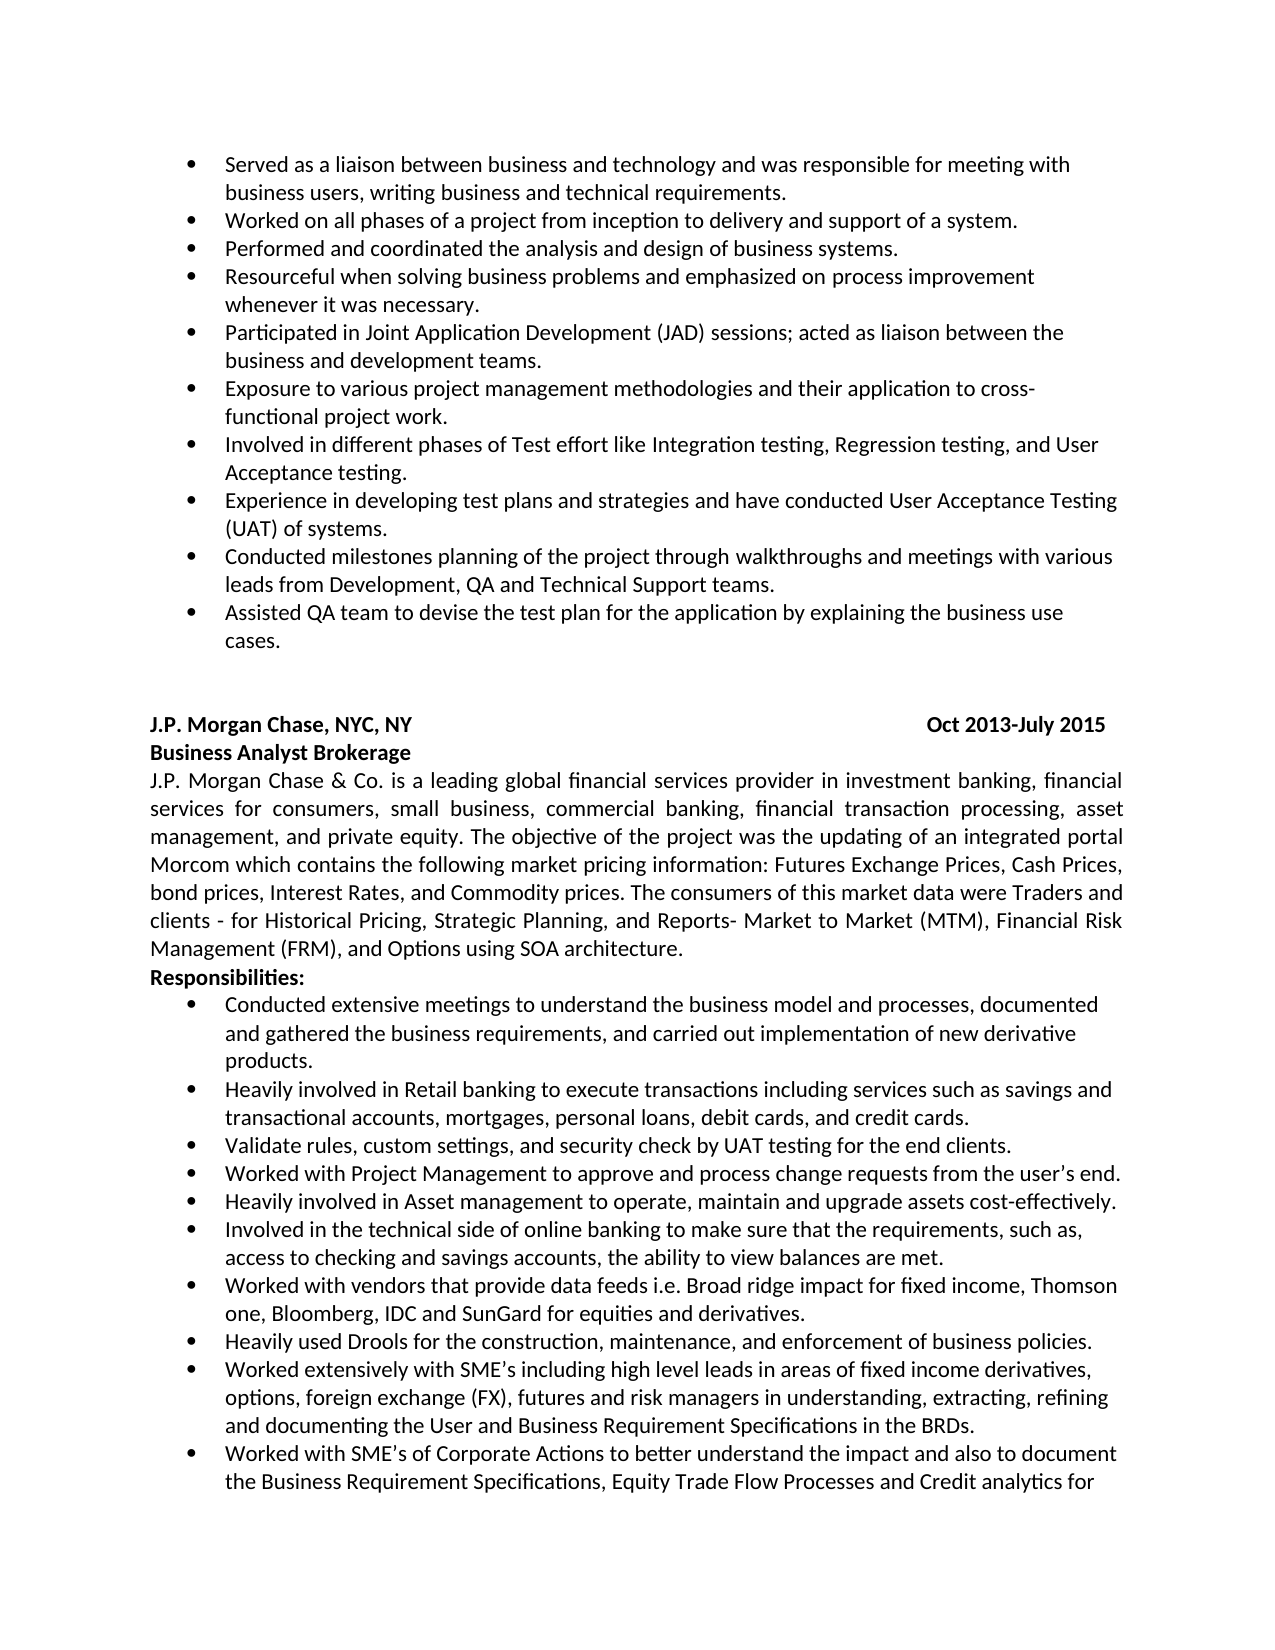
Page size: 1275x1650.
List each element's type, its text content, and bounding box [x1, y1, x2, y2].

list Involved in the technical side of online banking to make sure that the requirements, such as, access to checking and savings accounts, the ability to view balances are met. [187, 1215, 1125, 1271]
list Conducted milestones planning of the project through walkthroughs and meetings with various leads from Development, QA and Technical Support teams. [187, 542, 1125, 598]
text J.P. Morgan Chase, NYC, NY Oct 2013-July 2015 [150, 710, 1125, 738]
list Experience in developing test plans and strategies and have conducted User Acceptance Testing (UAT) of systems. [187, 486, 1125, 542]
list Worked extensively with SME’s including high level leads in areas of fixed income derivatives, options, foreign exchange (FX), futures and risk managers in understanding, extracting, refining and documenting the User and Business Requirement Specifications in the BRDs. [187, 1355, 1125, 1439]
list Heavily involved in Asset management to operate, maintain and upgrade assets cost-effectively. [187, 1187, 1125, 1215]
list Involved in different phases of Test effort like Integration testing, Regression testing, and User Acceptance testing. [187, 430, 1125, 486]
list Worked with Project Management to approve and process change requests from the user’s end. [187, 1159, 1125, 1187]
list Participated in Joint Application Development (JAD) sessions; acted as liaison between the business and development teams. [187, 318, 1125, 374]
list Heavily used Drools for the construction, maintenance, and enforcement of business policies. [187, 1327, 1125, 1355]
list Exposure to various project management methodologies and their application to cross-functional project work. [187, 374, 1125, 430]
list Assisted QA team to devise the test plan for the application by explaining the business use cases. [187, 598, 1125, 654]
list Heavily involved in Retail banking to execute transactions including services such as savings and transactional accounts, mortgages, personal loans, debit cards, and credit cards. [187, 1075, 1125, 1131]
list Conducted extensive meetings to understand the business model and processes, documented and gathered the business requirements, and carried out implementation of new derivative products. [187, 991, 1125, 1075]
list Performed and coordinated the analysis and design of business systems. [187, 234, 1125, 262]
text Business Analyst Brokerage [150, 738, 1125, 766]
list Served as a liaison between business and technology and was responsible for meeting with business users, writing business and technical requirements. [187, 150, 1125, 206]
text J.P. Morgan Chase & Co. is a leading global financial services provider in investment banking, financial services for consumers, small business, commercial banking, financial transaction processing, asset management, and private equity. The objective of the project was the updating of an integrated portal Morcom which contains the following market pricing information: Futures Exchange Prices, Cash Prices, bond prices, Interest Rates, and Commodity prices. The consumers of this market data were Traders and clients - for Historical Pricing, Strategic Planning, and Reports- Market to Market (MTM), Financial Risk Management (FRM), and Options using SOA architecture. [150, 766, 1125, 963]
text Responsibilities: [150, 963, 1125, 991]
list Validate rules, custom settings, and security check by UAT testing for the end clients. [187, 1131, 1125, 1159]
list Worked with vendors that provide data feeds i.e. Broad ridge impact for fixed income, Thomson one, Bloomberg, IDC and SunGard for equities and derivatives. [187, 1271, 1125, 1327]
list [187, 1439, 1125, 1495]
list Resourceful when solving business problems and emphasized on process improvement whenever it was necessary. [187, 262, 1125, 318]
list Worked on all phases of a project from inception to delivery and support of a system. [187, 206, 1125, 234]
